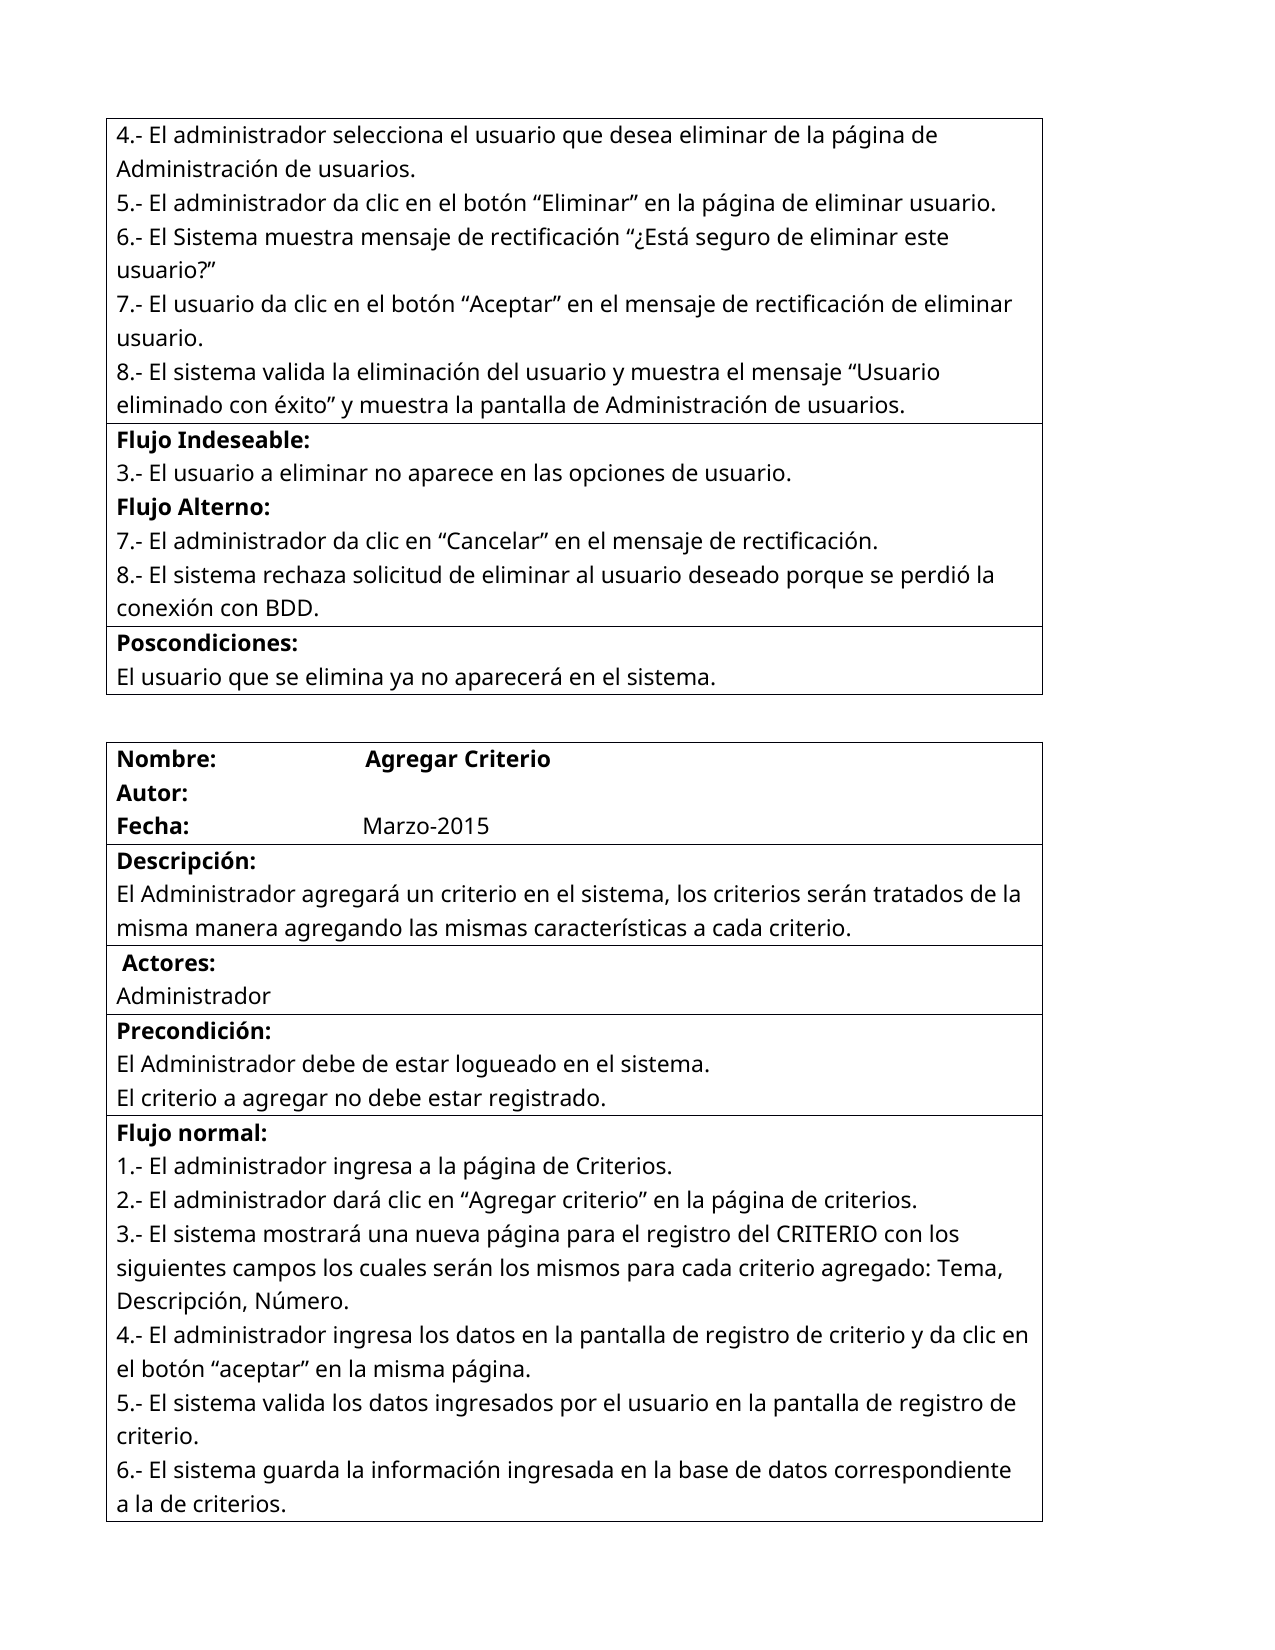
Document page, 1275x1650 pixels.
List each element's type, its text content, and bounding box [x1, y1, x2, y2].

table_cell Flujo Indeseable: 3.- El usuario a eliminar no aparece en las opciones de usuario. Flujo Alterno: 7.- El administrador da clic en “Cancelar” en el mensaje de rectificación. 8.- El sistema rechaza solicitud de eliminar al usuario deseado porque se perdió la conexión con BDD. [107, 424, 1042, 626]
table_cell Precondición: El Administrador debe de estar logueado en el sistema. El criterio a agregar no debe estar registrado. [107, 1015, 1042, 1115]
table_header Nombre: Agregar Criterio Autor: Fecha: Marzo-2015 [107, 743, 1042, 843]
table_cell Descripción: El Administrador agregará un criterio en el sistema, los criterios serán tratados de la misma manera agregando las mismas características a cada criterio. [107, 845, 1042, 945]
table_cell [107, 1116, 1042, 1521]
table_cell Actores: Administrador [107, 946, 1042, 1013]
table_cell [107, 119, 1042, 422]
table_cell Poscondiciones: El usuario que se elimina ya no aparecerá en el sistema. [107, 627, 1042, 694]
